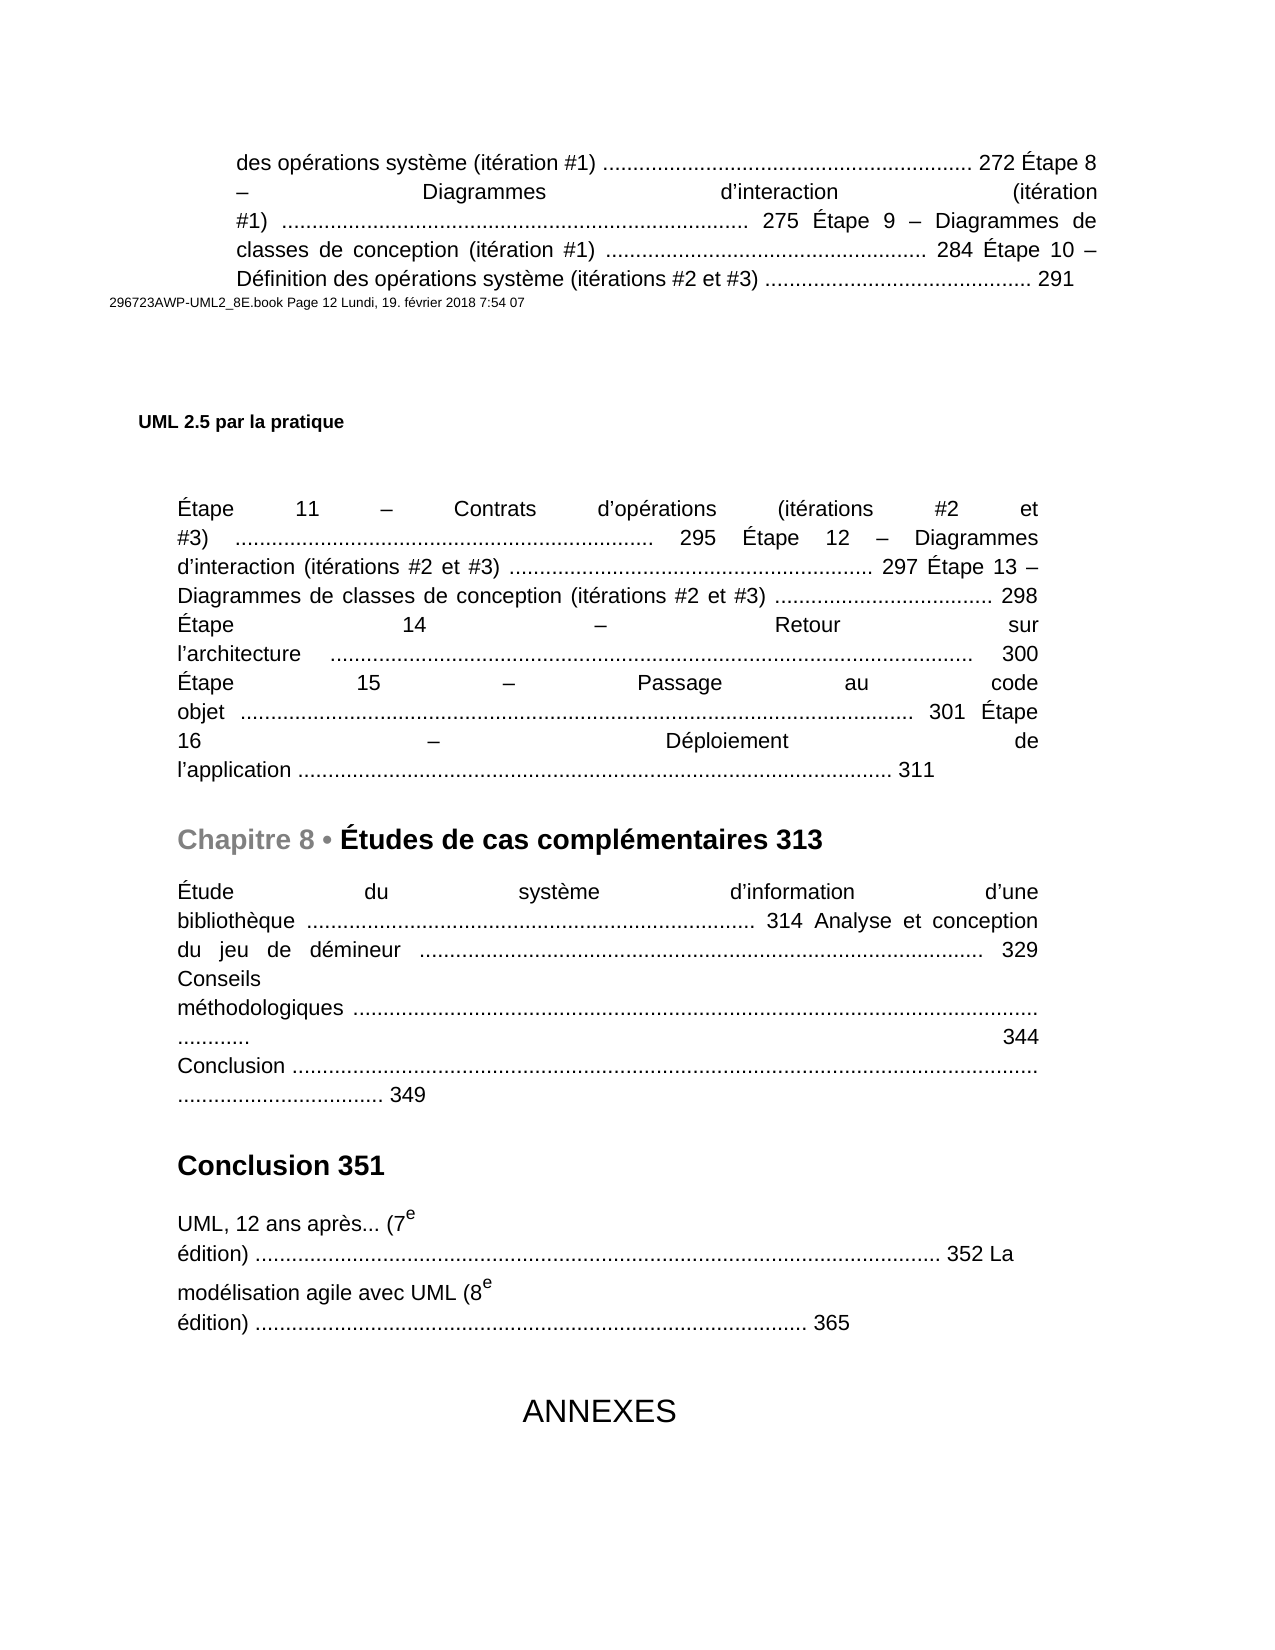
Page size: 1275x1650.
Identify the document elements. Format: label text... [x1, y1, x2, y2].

text Étape 11 – Contrats d’opérations (itérations #2 et #3) ..................................................................... 295 Étape 12 – Diagrammes d’interaction (itérations #2 et #3) ............................................................ 297 Étape 13 – Diagrammes de classes de conception (itérations #2 et #3) .................................... 298 Étape 14 – Retour sur l’architecture .......................................................................................................... 300 Étape 15 – Passage au code objet ............................................................................................................... 301 Étape 16 – Déploiement de l’application .................................................................................................. 311 [177, 496, 1039, 782]
text ANNEXES [522, 1392, 702, 1429]
text UML, 12 ans après... (7e édition) ................................................................................................................. 352 La modélisation agile avec UML (8e édition) ........................................................................................... 365 [177, 1203, 1039, 1335]
text 296723AWP-UML2_8E.book Page 12 Lundi, 19. février 2018 7:54 07 [109, 295, 569, 310]
text Étude du système d’information d’une bibliothèque .......................................................................... 314 Analyse et conception du jeu de démineur ............................................................................................. 329 Conseils méthodologiques ............................................................................................................................. 344 Conclusion ............................................................................................................................................................. 349 [177, 879, 1039, 1107]
text UML 2.5 par la pratique 12 [138, 393, 448, 436]
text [236, 150, 1098, 291]
text Chapitre 8 • Études de cas complémentaires 313 [177, 823, 1039, 856]
text Conclusion 351 [177, 1148, 1039, 1181]
